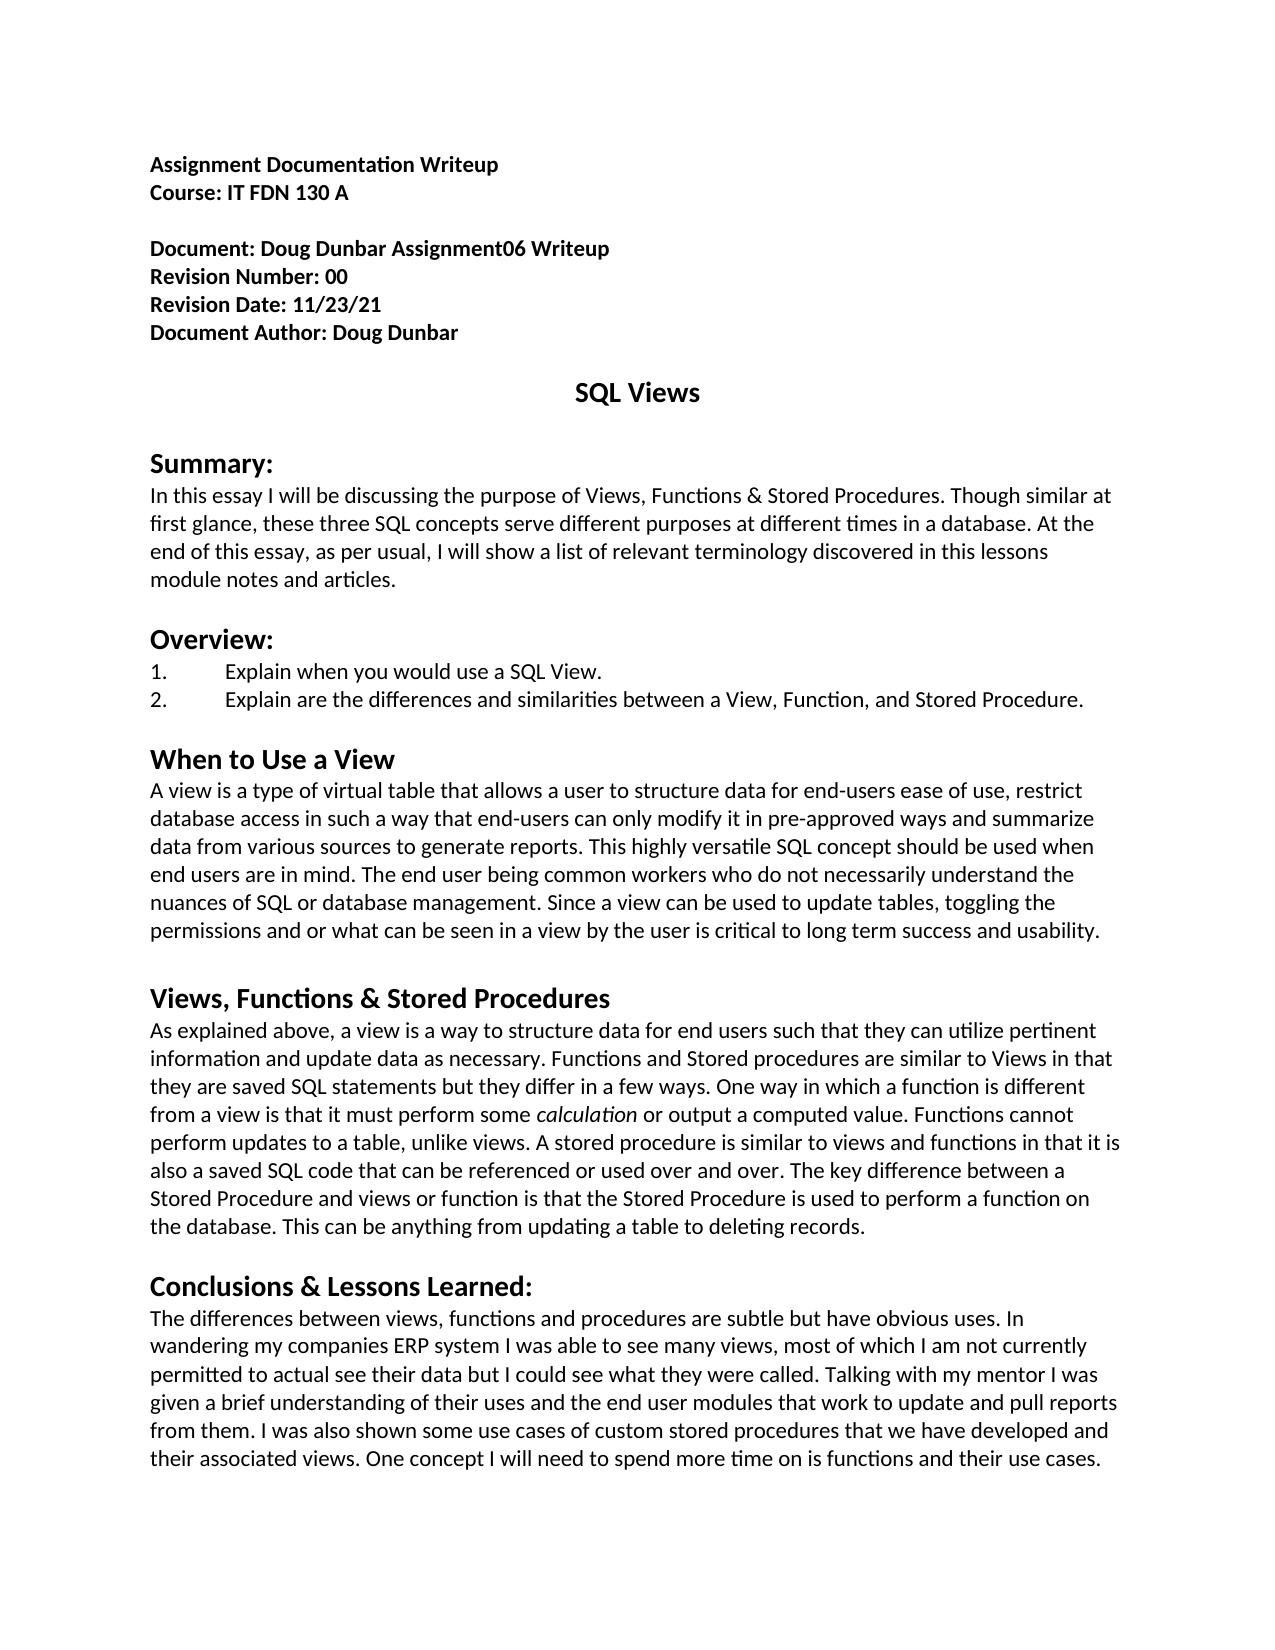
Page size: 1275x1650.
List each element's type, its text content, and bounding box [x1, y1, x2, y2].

text 2. Explain are the differences and similarities between a View, Function, and Stored Procedure. [150, 685, 1125, 713]
text When to Use a View [150, 741, 1125, 776]
text Document: Doug Dunbar Assignment06 Writeup [150, 234, 1125, 262]
text Overview: [150, 621, 1125, 657]
text Assignment Documentation Writeup [150, 150, 1125, 178]
text Document Author: Doug Dunbar [150, 318, 1125, 346]
text In this essay I will be discussing the purpose of Views, Functions & Stored Procedures. Though similar at first glance, these three SQL concepts serve different purposes at different times in a database. At the end of this essay, as per usual, I will show a list of relevant terminology discovered in this lessons module notes and articles. [150, 481, 1125, 593]
text A view is a type of virtual table that allows a user to structure data for end-users ease of use, restrict database access in such a way that end-users can only modify it in pre-approved ways and summarize data from various sources to generate reports. This highly versatile SQL concept should be used when end users are in mind. The end user being common workers who do not necessarily understand the nuances of SQL or database management. Since a view can be used to update tables, toggling the permissions and or what can be seen in a view by the user is critical to long term success and usability. [150, 776, 1125, 944]
text Revision Number: 00 [150, 262, 1125, 290]
text Course: IT FDN 130 A [150, 178, 1125, 206]
text 1. Explain when you would use a SQL View. [150, 657, 1125, 685]
text Revision Date: 11/23/21 [150, 290, 1125, 318]
text Conclusions & Lessons Learned: [150, 1268, 1125, 1304]
text Summary: [150, 445, 1125, 481]
text The differences between views, functions and procedures are subtle but have obvious uses. In wandering my companies ERP system I was able to see many views, most of which I am not currently permitted to actual see their data but I could see what they were called. Talking with my mentor I was given a brief understanding of their uses and the end user modules that work to update and pull reports from them. I was also shown some use cases of custom stored procedures that we have developed and their associated views. One concept I will need to spend more time on is functions and their use cases. [150, 1304, 1125, 1472]
text Views, Functions & Stored Procedures [150, 980, 1125, 1016]
text SQL Views [150, 374, 1125, 410]
text As explained above, a view is a way to structure data for end users such that they can utilize pertinent information and update data as necessary. Functions and Stored procedures are similar to Views in that they are saved SQL statements but they differ in a few ways. One way in which a function is different from a view is that it must perform some calculation or output a computed value. Functions cannot perform updates to a table, unlike views. A stored procedure is similar to views and functions in that it is also a saved SQL code that can be referenced or used over and over. The key difference between a Stored Procedure and views or function is that the Stored Procedure is used to perform a function on the database. This can be anything from updating a table to deleting records. [150, 1016, 1125, 1240]
